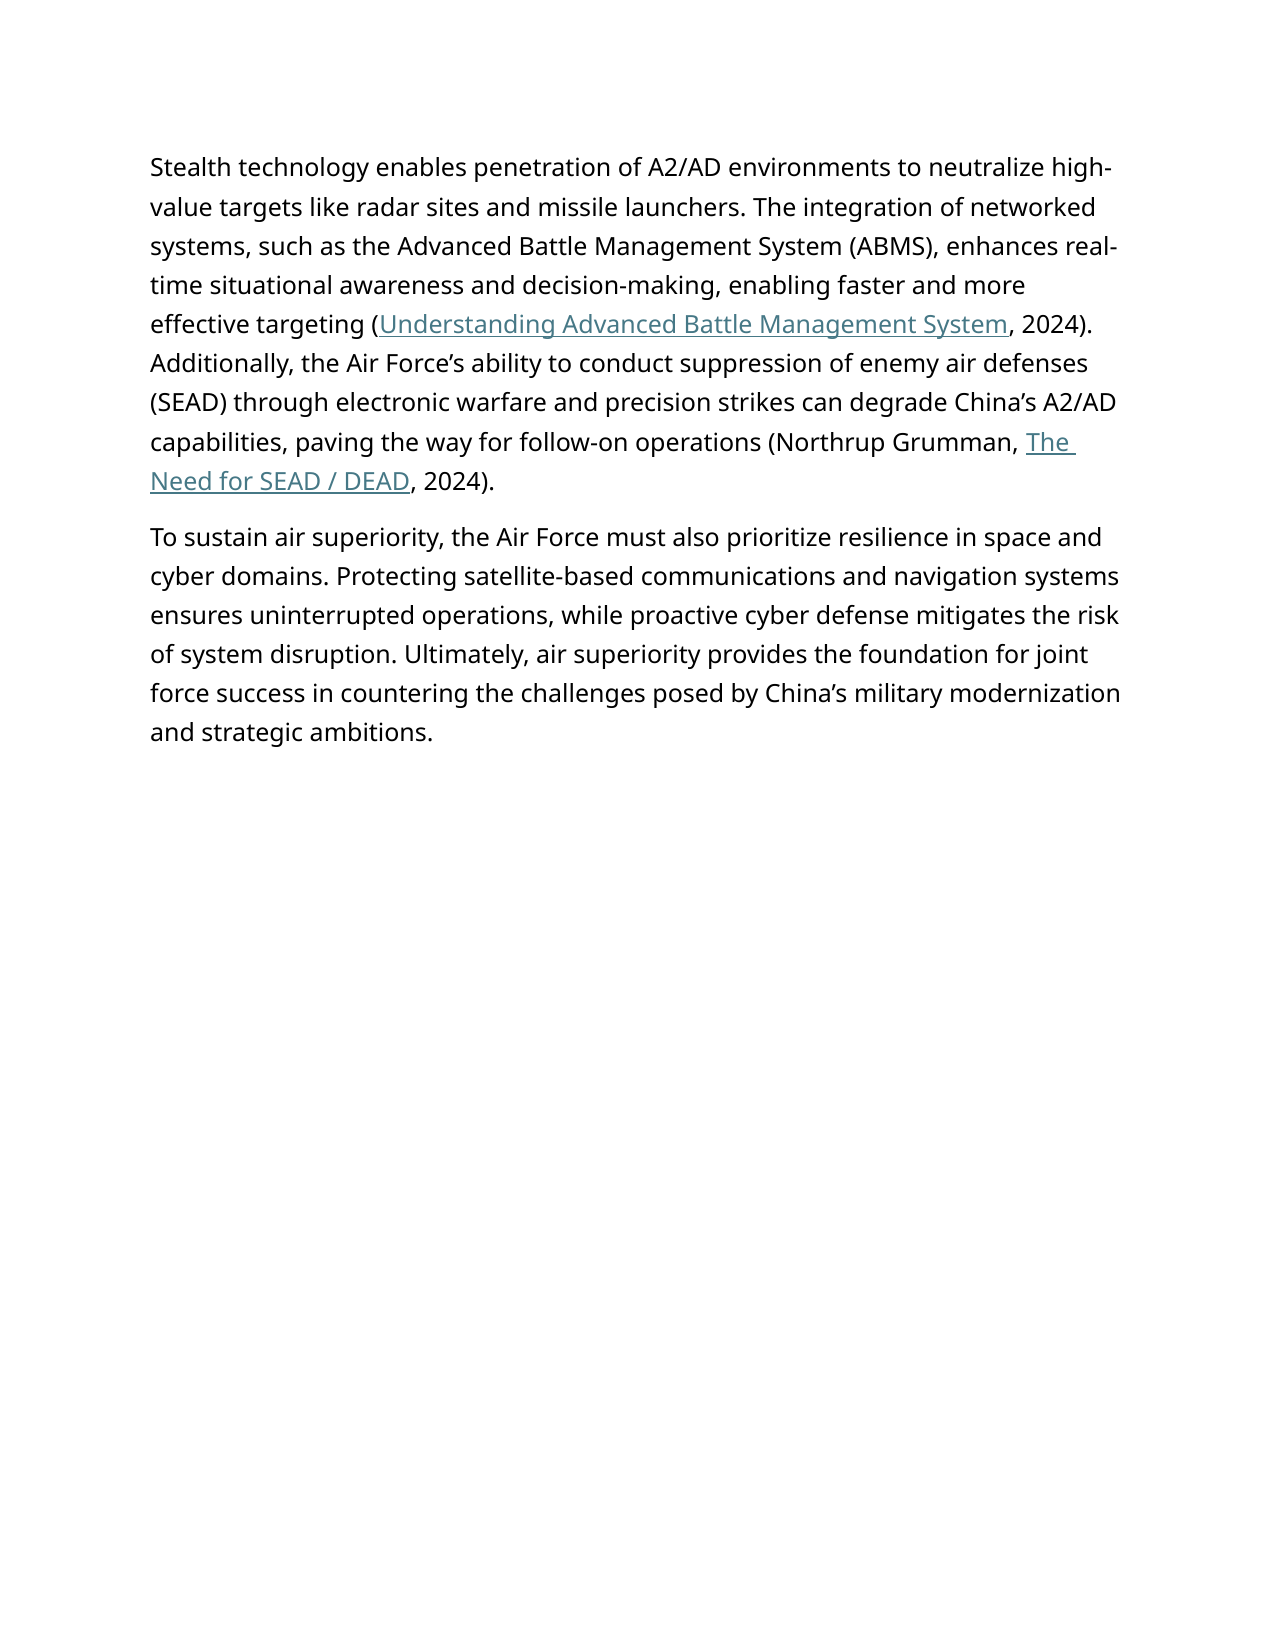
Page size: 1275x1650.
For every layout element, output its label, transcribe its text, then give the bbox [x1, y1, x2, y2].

text Stealth technology enables penetration of A2/AD environments to neutralize high-value targets like radar sites and missile launchers. The integration of networked systems, such as the Advanced Battle Management System (ABMS), enhances real-time situational awareness and decision-making, enabling faster and more effective targeting (Understanding Advanced Battle Management System, 2024). Additionally, the Air Force’s ability to conduct suppression of enemy air defenses (SEAD) through electronic warfare and precision strikes can degrade China’s A2/AD capabilities, paving the way for follow-on operations (Northrup Grumman, The Need for SEAD / DEAD, 2024). [150, 150, 1125, 497]
text To sustain air superiority, the Air Force must also prioritize resilience in space and cyber domains. Protecting satellite-based communications and navigation systems ensures uninterrupted operations, while proactive cyber defense mitigates the risk of system disruption. Ultimately, air superiority provides the foundation for joint force success in countering the challenges posed by China’s military modernization and strategic ambitions. [150, 519, 1125, 749]
